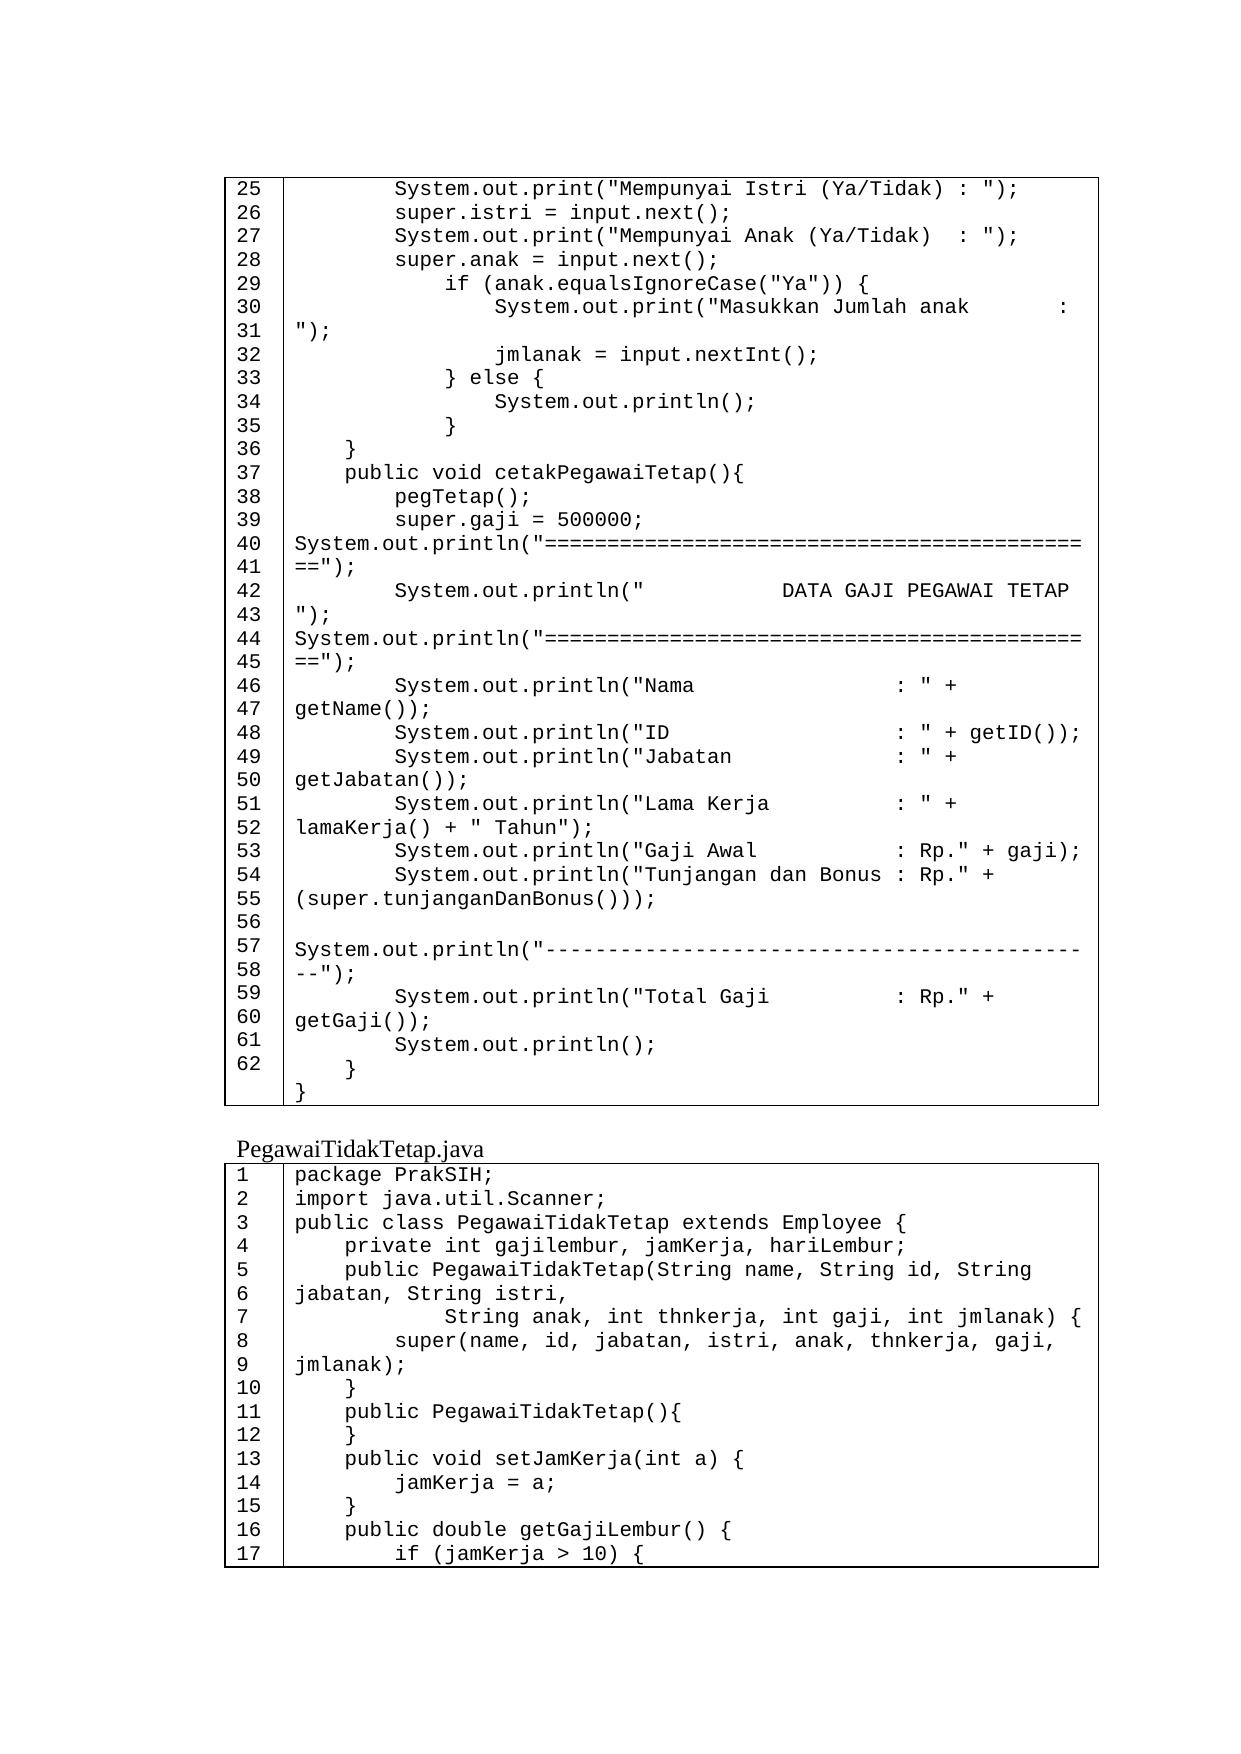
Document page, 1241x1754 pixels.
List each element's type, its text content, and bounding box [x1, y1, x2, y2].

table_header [226, 1164, 283, 1566]
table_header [284, 178, 1098, 1105]
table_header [284, 1164, 1098, 1566]
text PegawaiTidakTetap.java [236, 1134, 1063, 1163]
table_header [226, 178, 283, 1105]
